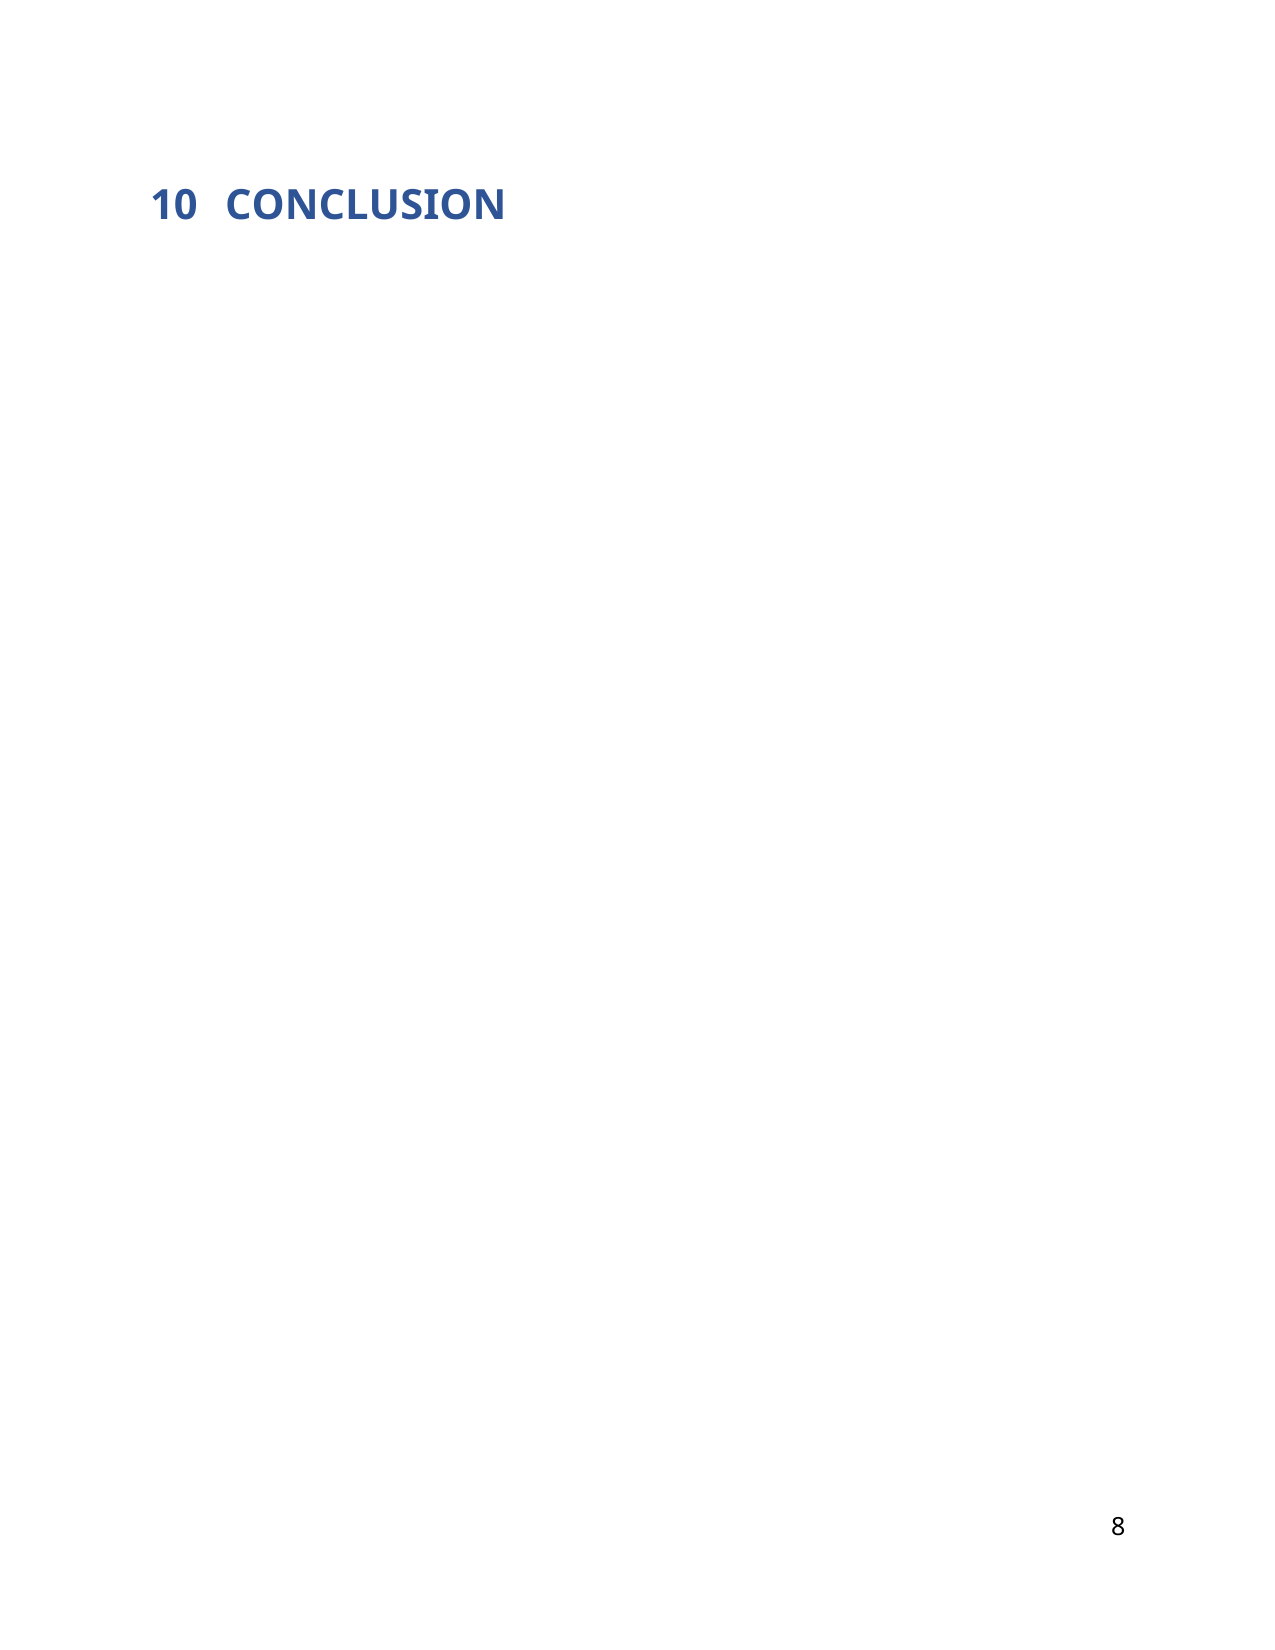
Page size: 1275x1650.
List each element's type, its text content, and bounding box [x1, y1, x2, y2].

subtitle CONCLUSION [150, 175, 1125, 232]
